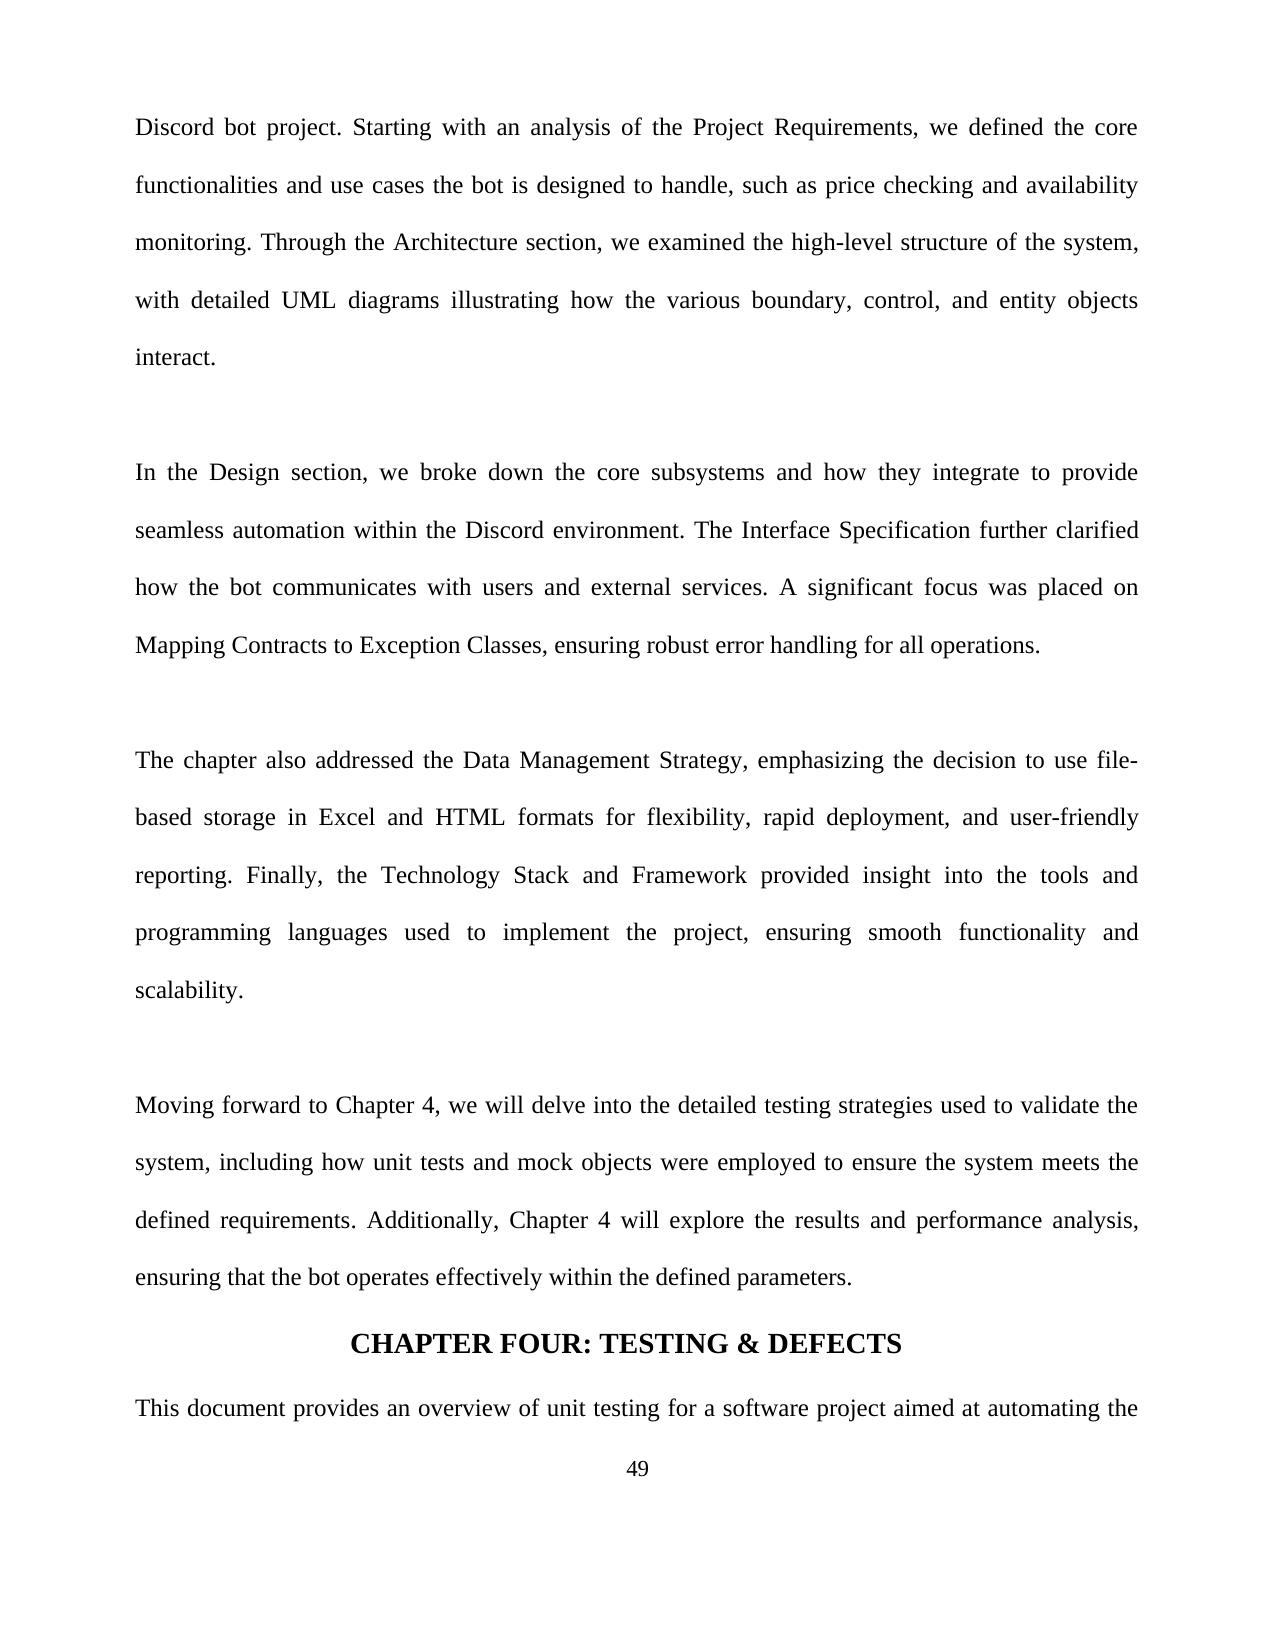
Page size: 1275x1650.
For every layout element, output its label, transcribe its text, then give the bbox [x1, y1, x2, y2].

text In the Design section, we broke down the core subsystems and how they integrate to provide seamless automation within the Discord environment. The Interface Specification further clarified how the bot communicates with users and external services. A significant focus was placed on Mapping Contracts to Exception Classes, ensuring robust error handling for all operations. [135, 457, 1140, 659]
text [135, 112, 1140, 371]
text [135, 1393, 1140, 1422]
text The chapter also addressed the Data Management Strategy, emphasizing the decision to use file-based storage in Excel and HTML formats for flexibility, rapid deployment, and user-friendly reporting. Finally, the Technology Stack and Framework provided insight into the tools and programming languages used to implement the project, ensuring smooth functionality and scalability. [135, 745, 1140, 1004]
text Moving forward to Chapter 4, we will delve into the detailed testing strategies used to validate the system, including how unit tests and mock objects were employed to ensure the system meets the defined requirements. Additionally, Chapter 4 will explore the results and performance analysis, ensuring that the bot operates effectively within the defined parameters. [135, 1090, 1140, 1291]
subtitle CHAPTER FOUR: TESTING & DEFECTS [141, 1326, 1111, 1360]
